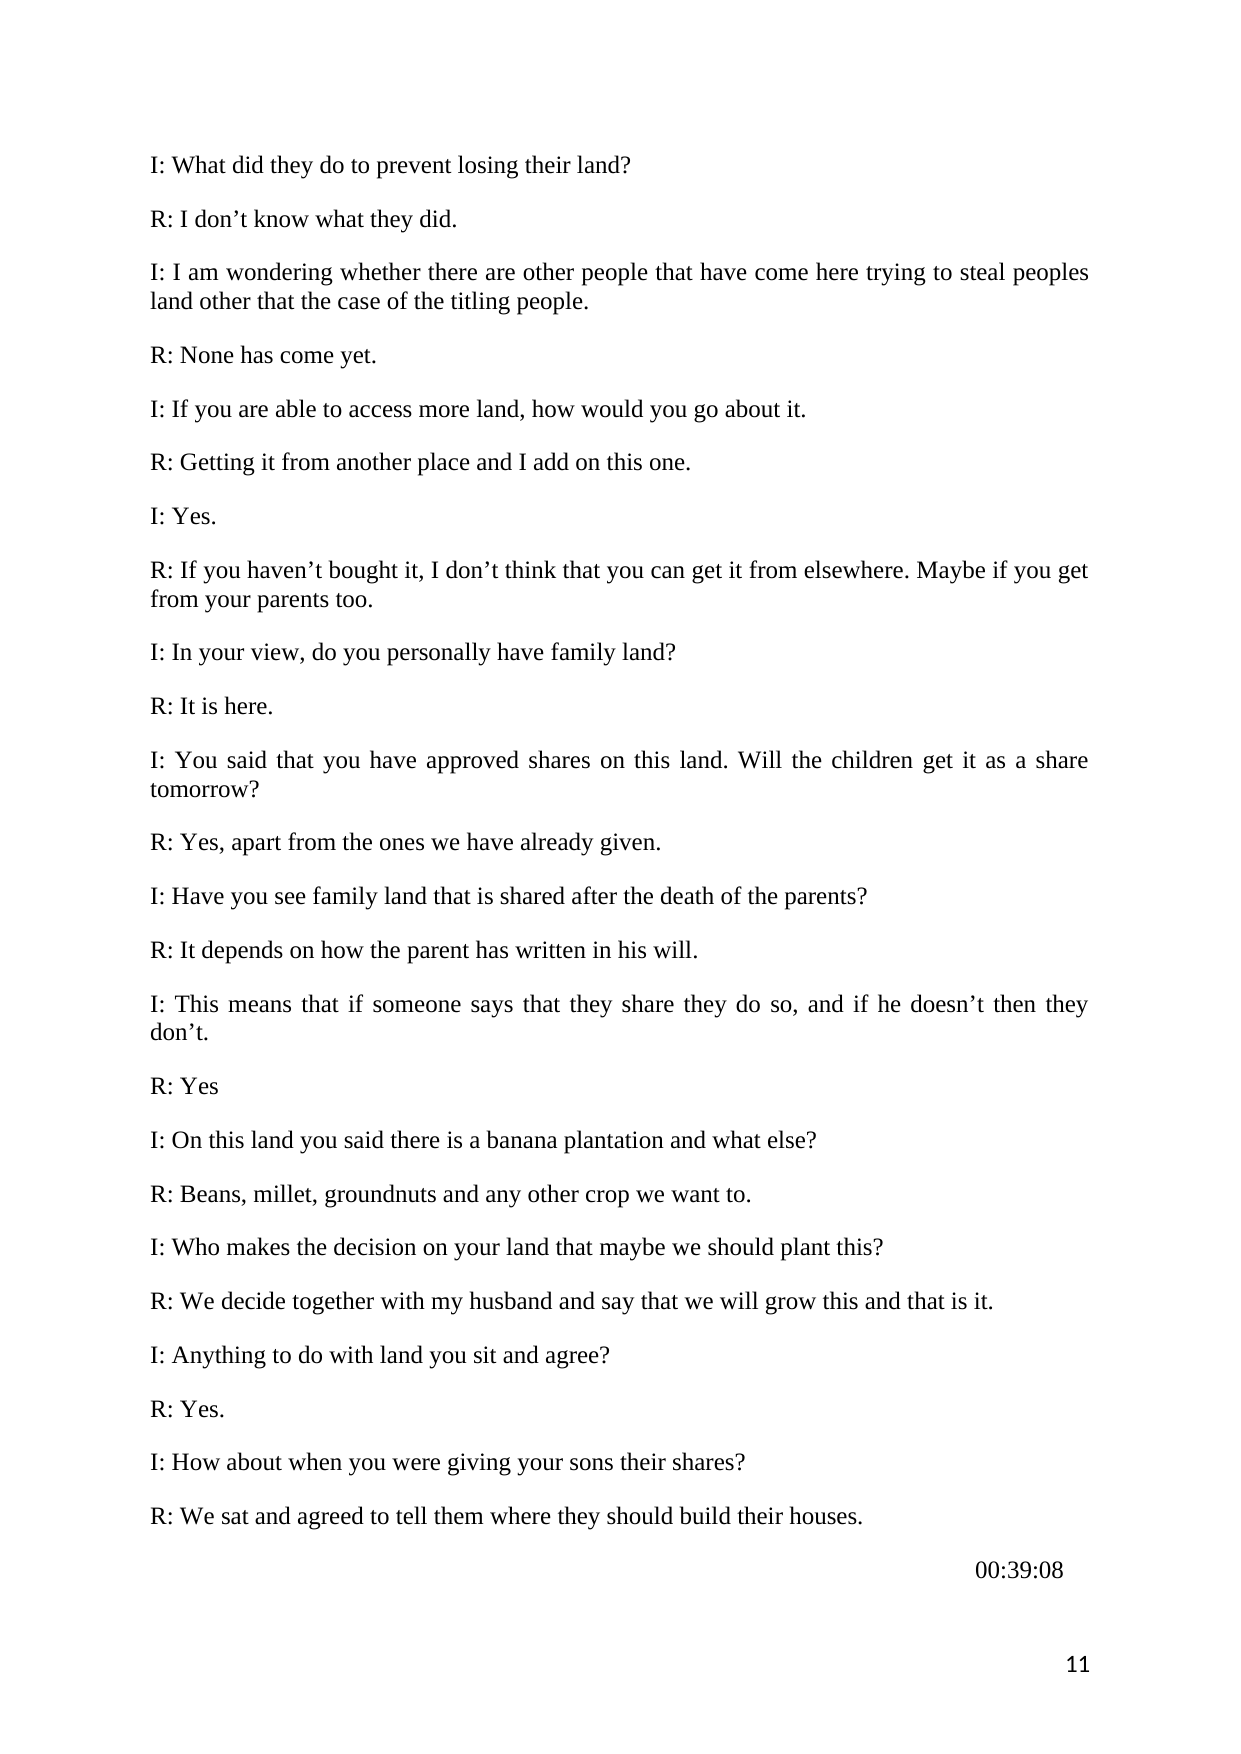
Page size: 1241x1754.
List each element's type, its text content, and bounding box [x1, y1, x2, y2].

text I: I am wondering whether there are other people that have come here trying to steal peoples land other that the case of the titling people. [150, 257, 1090, 315]
text I: If you are able to access more land, how would you go about it. [150, 394, 1090, 422]
text I: Have you see family land that is shared after the death of the parents? [150, 881, 1090, 910]
text R: Yes, apart from the ones we have already given. [150, 827, 1090, 856]
text R: Beans, millet, groundnuts and any other crop we want to. [150, 1179, 1090, 1207]
text R: We sat and agreed to tell them where they should build their houses. [150, 1501, 1090, 1530]
text I: How about when you were giving your sons their shares? [150, 1447, 1090, 1476]
text R: It depends on how the parent has written in his will. [150, 935, 1090, 964]
text I: This means that if someone says that they share they do so, and if he doesn’t then they don’t. [150, 989, 1090, 1046]
text R: None has come yet. [150, 340, 1090, 369]
text I: On this land you said there is a banana plantation and what else? [150, 1125, 1090, 1154]
text R: Getting it from another place and I add on this one. [150, 447, 1090, 476]
text I: You said that you have approved shares on this land. Will the children get it as a share tomorrow? [150, 745, 1090, 802]
text R: Yes. [150, 1394, 1090, 1422]
text R: It is here. [150, 691, 1090, 720]
text I: What did they do to prevent losing their land? [150, 150, 1090, 179]
text R: If you haven’t bought it, I don’t think that you can get it from elsewhere. Maybe if you get from your parents too. [150, 555, 1090, 612]
text R: I don’t know what they did. [150, 204, 1090, 232]
text 00:39:08 [975, 1555, 1090, 1584]
text I: Yes. [150, 501, 1090, 530]
text I: Who makes the decision on your land that maybe we should plant this? [150, 1232, 1090, 1261]
text I: Anything to do with land you sit and agree? [150, 1340, 1090, 1369]
text R: Yes [150, 1071, 1090, 1100]
text R: We decide together with my husband and say that we will grow this and that is it. [150, 1286, 1090, 1315]
text I: In your view, do you personally have family land? [150, 637, 1090, 666]
